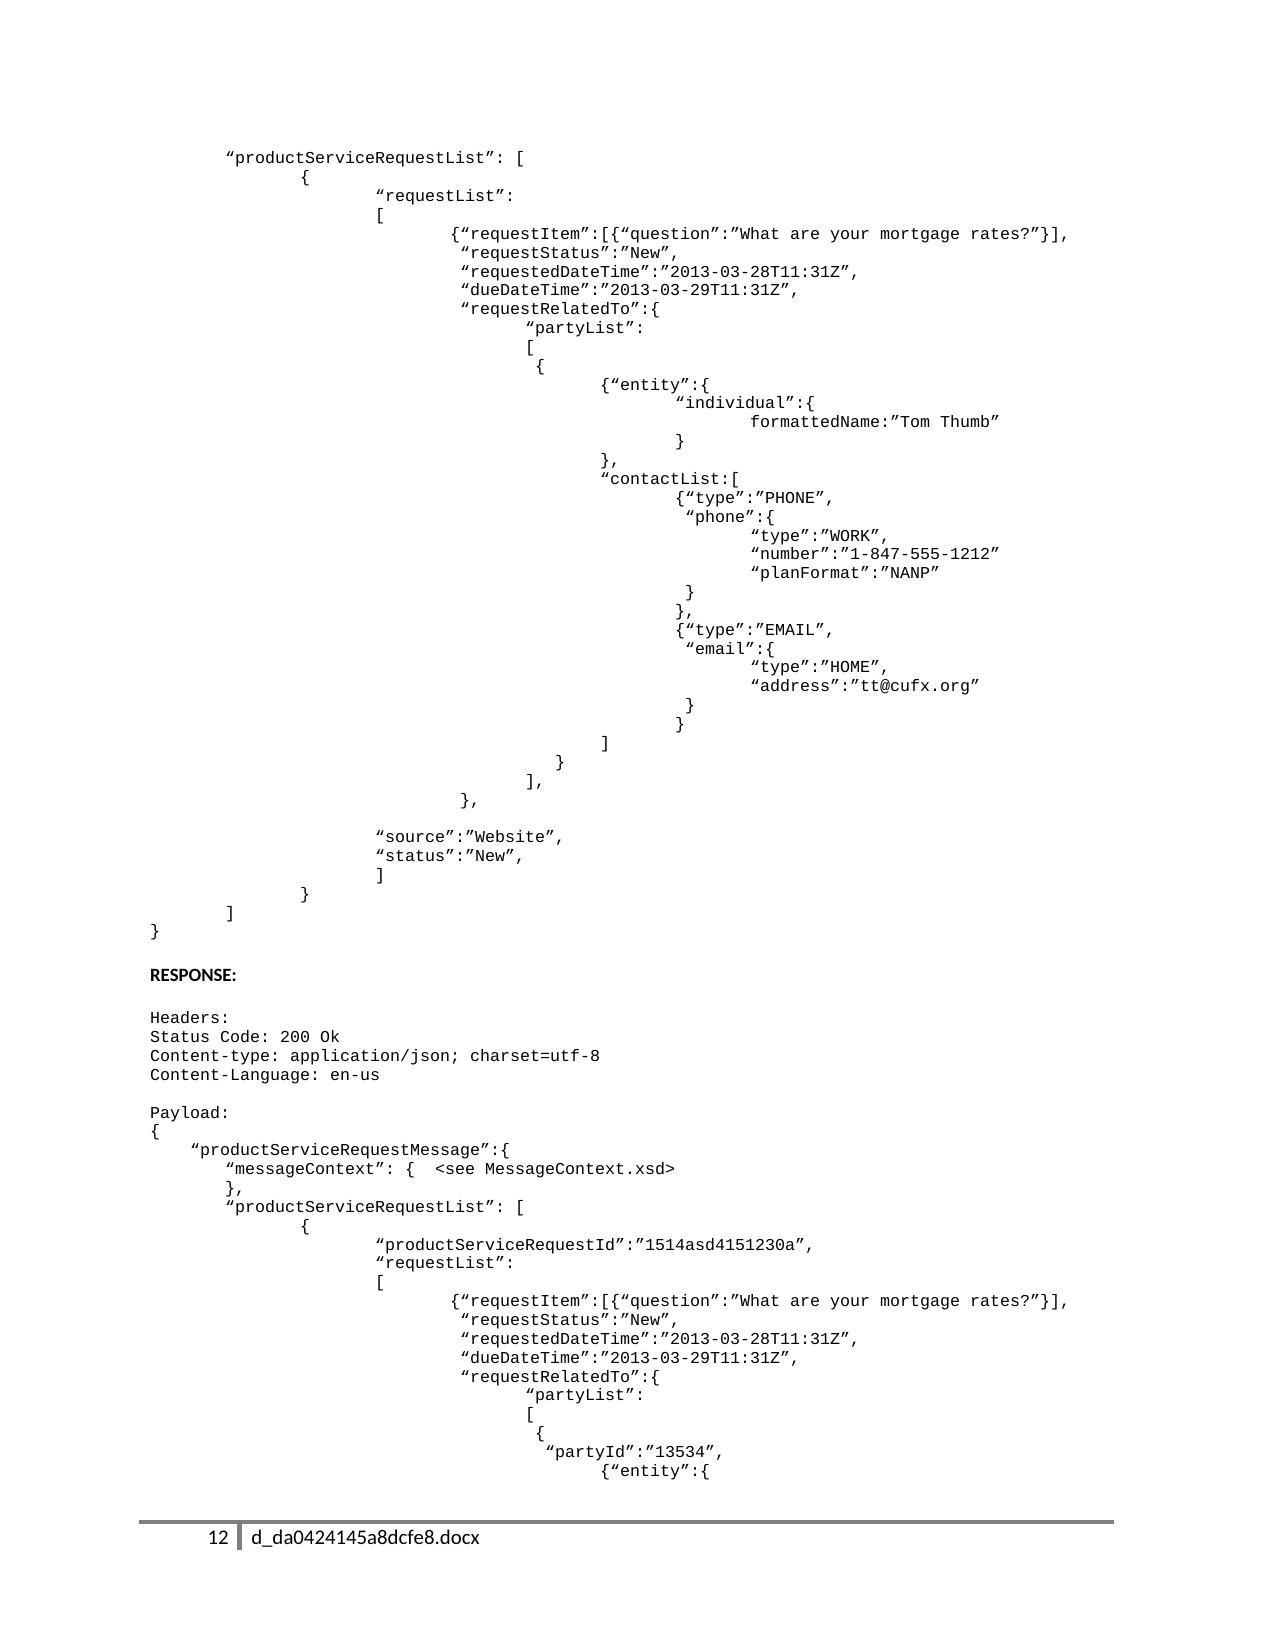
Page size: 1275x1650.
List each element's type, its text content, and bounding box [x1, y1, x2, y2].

text “requestRelatedTo”:{ [150, 1368, 1125, 1387]
text ] [150, 866, 1125, 885]
text ], [300, 772, 1125, 791]
text “dueDateTime”:”2013-03-29T11:31Z”, [150, 282, 1125, 301]
text { [150, 1123, 1125, 1142]
text [ [300, 1274, 1125, 1293]
text RESPONSE: [150, 963, 1125, 986]
text {“type”:”EMAIL”, [450, 621, 1125, 640]
text }, [150, 1179, 1125, 1198]
text “requestedDateTime”:”2013-03-28T11:31Z”, [150, 1330, 1125, 1349]
text }, [150, 791, 1125, 810]
text “email”:{ [375, 640, 1125, 659]
text “productServiceRequestList”: [ [150, 1198, 1125, 1217]
text “contactList:[ [300, 471, 1125, 489]
text {“requestItem”:[{“question”:”What are your mortgage rates?”}], [150, 225, 1125, 244]
text “requestList”: [300, 188, 1125, 207]
text { [150, 1217, 1125, 1236]
text “productServiceRequestMessage”:{ [150, 1142, 1125, 1161]
text }, [300, 452, 1125, 471]
text “address”:”tt@cufx.org” [375, 678, 1125, 697]
text “partyList”: [300, 1387, 1125, 1406]
text Content-type: application/json; charset=utf-8 [150, 1048, 1125, 1066]
text Payload: [150, 1104, 1125, 1123]
text {“entity”:{ [300, 376, 1125, 395]
text } [375, 716, 1125, 734]
text } [300, 433, 1125, 452]
text “individual”:{ [300, 395, 1125, 414]
text { [150, 169, 1125, 188]
text “status”:”New”, [150, 848, 1125, 866]
text formattedName:”Tom Thumb” [150, 414, 1125, 433]
text “type”:”HOME”, [375, 659, 1125, 678]
text ] [300, 734, 1125, 753]
text “requestList”: [300, 1255, 1125, 1274]
text } [150, 885, 1125, 904]
text } [375, 584, 1125, 602]
text ] [150, 904, 1125, 923]
text } [375, 697, 1125, 716]
text “partyList”: [300, 320, 1125, 338]
text {“type”:”PHONE”, [375, 489, 1125, 508]
text {“entity”:{ [300, 1462, 1125, 1481]
text “requestRelatedTo”:{ [150, 301, 1125, 320]
text { [300, 1425, 1125, 1443]
text “dueDateTime”:”2013-03-29T11:31Z”, [150, 1349, 1125, 1368]
text “phone”:{ [375, 508, 1125, 527]
text “requestStatus”:”New”, [150, 244, 1125, 263]
text “productServiceRequestId”:”1514asd4151230a”, [300, 1236, 1125, 1255]
text Status Code: 200 Ok [150, 1029, 1125, 1048]
text Headers: [150, 1010, 1125, 1029]
text [ [300, 338, 1125, 357]
text “source”:”Website”, [150, 829, 1125, 848]
text } [300, 753, 1125, 772]
text } [150, 923, 1125, 942]
text “type”:”WORK”, [375, 527, 1125, 546]
text {“requestItem”:[{“question”:”What are your mortgage rates?”}], [150, 1293, 1125, 1312]
text }, [375, 602, 1125, 621]
text Content-Language: en-us [150, 1066, 1125, 1085]
text “partyId”:”13534”, [300, 1443, 1125, 1462]
text “planFormat”:”NANP” [375, 565, 1125, 584]
text “requestedDateTime”:”2013-03-28T11:31Z”, [150, 263, 1125, 282]
text [ [300, 1406, 1125, 1425]
text { [300, 357, 1125, 376]
text “number”:”1-847-555-1212” [375, 546, 1125, 565]
text [ [300, 207, 1125, 225]
text “messageContext”: { <see MessageContext.xsd> [150, 1161, 1125, 1179]
text “requestStatus”:”New”, [150, 1312, 1125, 1330]
text “productServiceRequestList”: [ [150, 150, 1125, 169]
